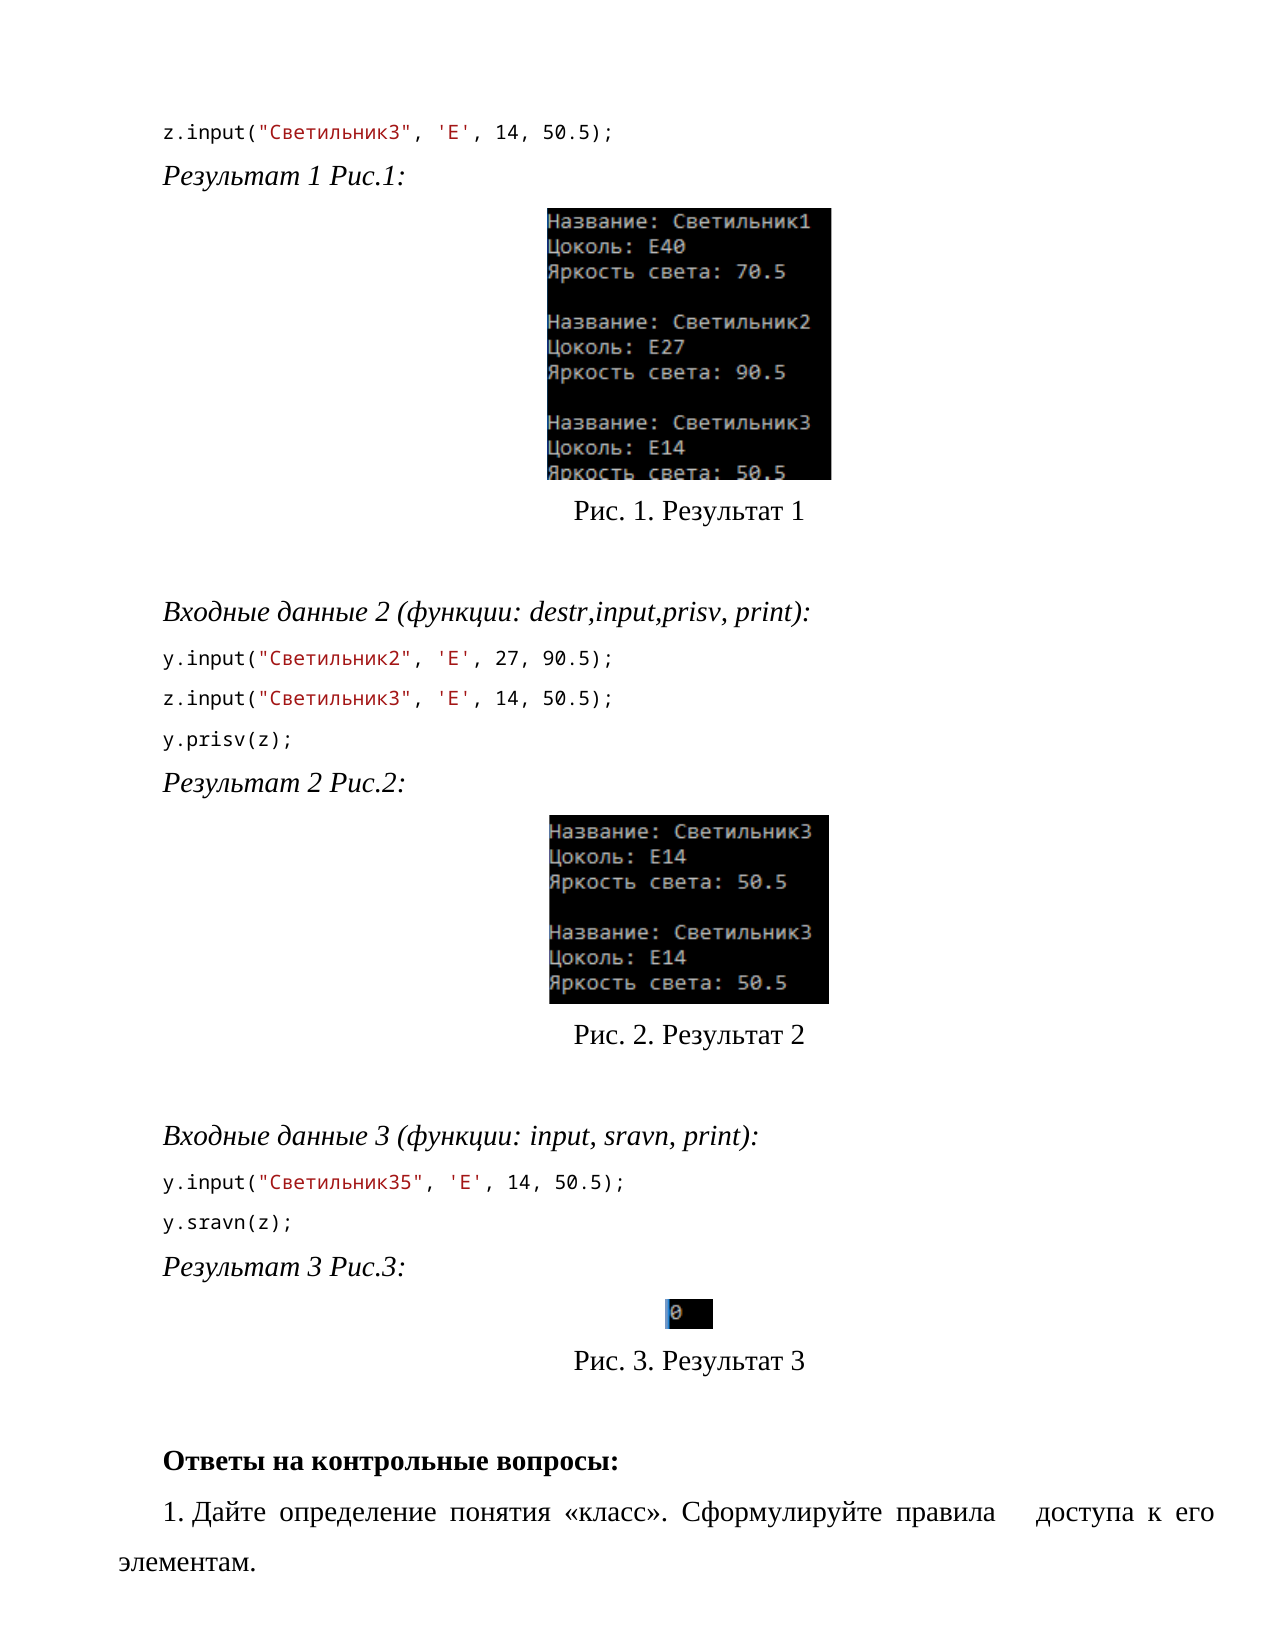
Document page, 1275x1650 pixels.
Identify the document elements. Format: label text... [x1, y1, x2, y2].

text y.sravn(z); [118, 1208, 1216, 1235]
text z.input("Светильник3", 'E', 14, 50.5); [118, 118, 1216, 145]
text Результат 2 Рис.2: [118, 765, 1216, 799]
text Рис. 3. Результат 3 [118, 1343, 1216, 1376]
text Рис. 1. Результат 1 [118, 493, 1216, 527]
picture [549, 815, 829, 1004]
text Рис. 2. Результат 2 [118, 1017, 1216, 1051]
text 1. Дайте определение понятия «класс». Сформулируйте правила доступа к его элементам. [118, 1494, 1216, 1578]
text Результат 1 Рис.1: [118, 158, 1216, 192]
text y.input("Светильник2", 'E', 27, 90.5); [118, 644, 1216, 671]
text y.prisv(z); [118, 725, 1216, 752]
text y.input("Светильник35", 'E', 14, 50.5); [118, 1168, 1216, 1195]
picture [547, 208, 832, 480]
text Ответы на контрольные вопросы: [118, 1443, 1216, 1477]
text Результат 3 Рис.3: [118, 1249, 1216, 1282]
text Входные данные 2 (функции: destr,input,prisv, print): [118, 594, 1216, 627]
picture [665, 1299, 713, 1329]
text z.input("Светильник3", 'E', 14, 50.5); [118, 684, 1216, 711]
text Входные данные 3 (функции: input, sravn, print): [118, 1118, 1216, 1151]
